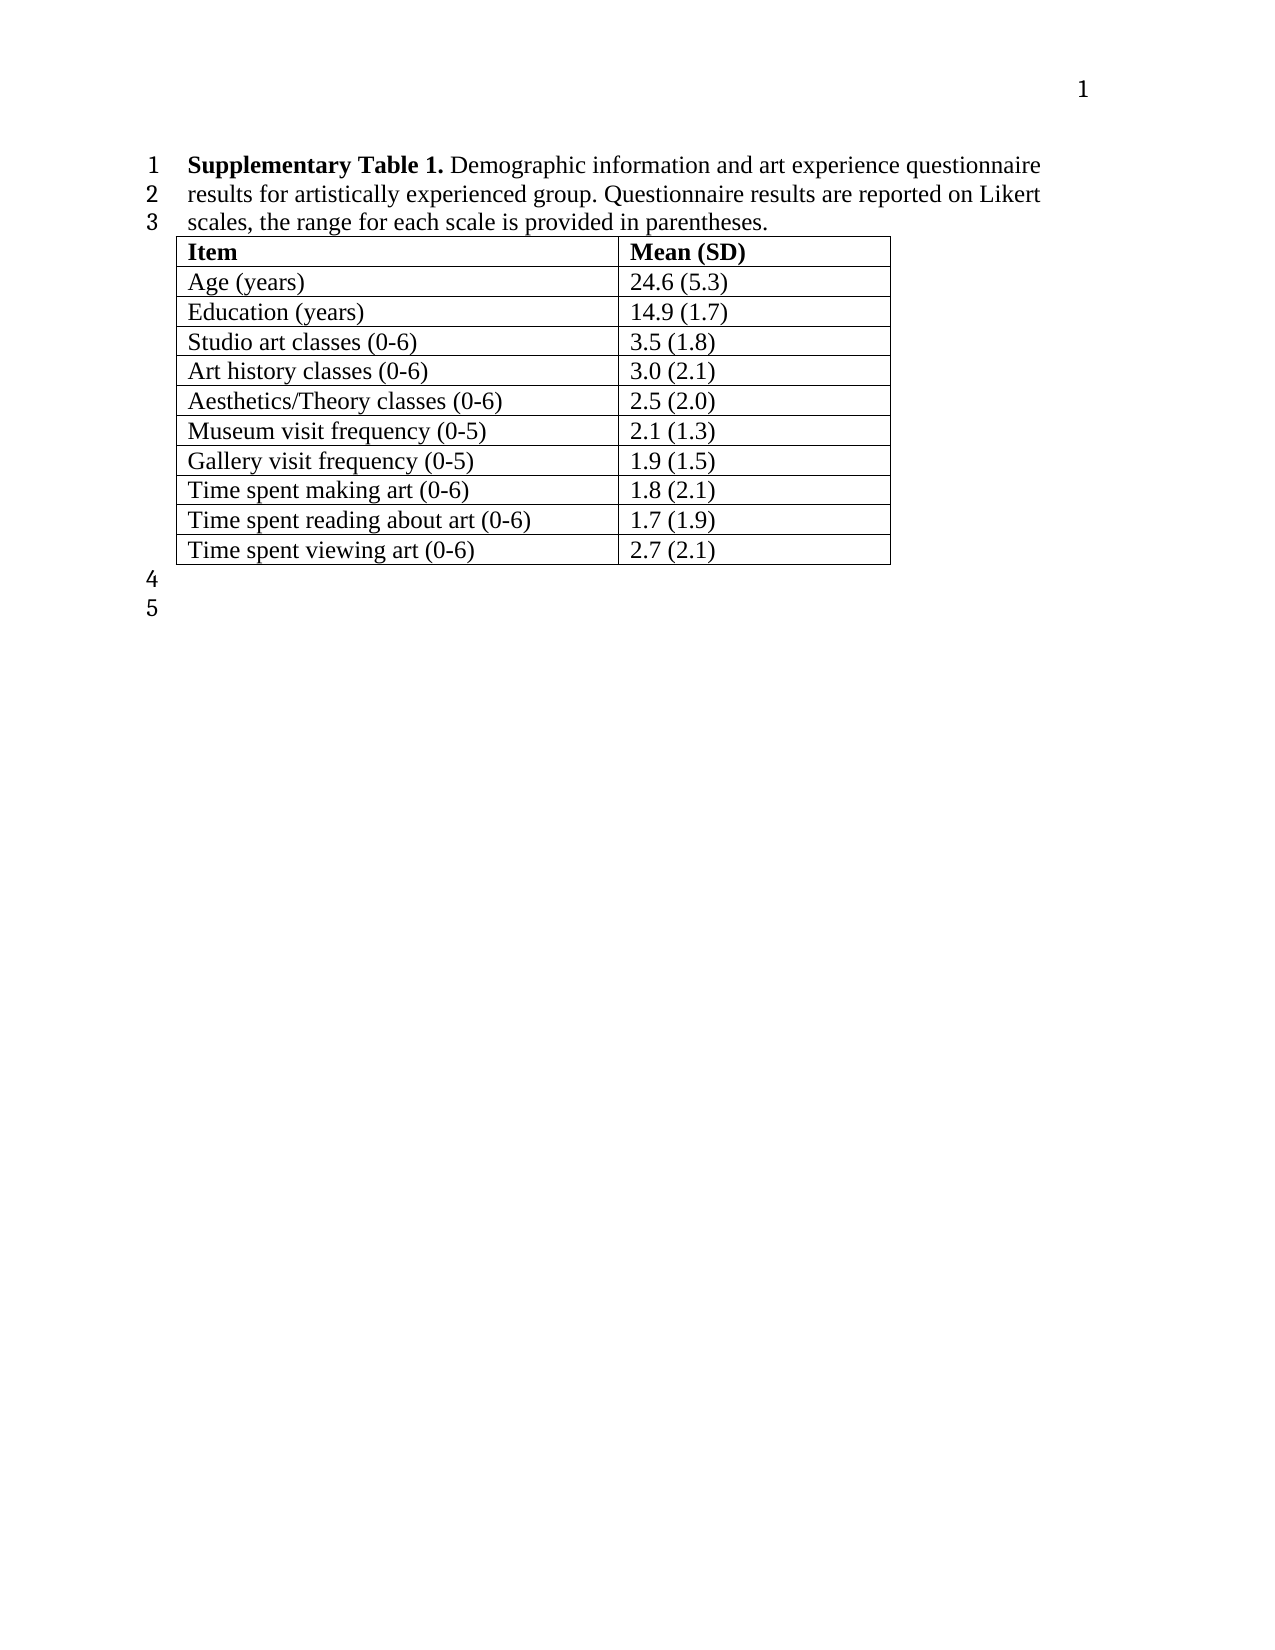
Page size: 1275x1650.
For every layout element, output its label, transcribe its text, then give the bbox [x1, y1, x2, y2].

table_cell 2.7 (2.1) [619, 535, 890, 564]
table_cell Education (years) [177, 297, 618, 326]
table_cell 1.7 (1.9) [619, 505, 890, 534]
table_header Item [177, 237, 618, 266]
table_cell 24.6 (5.3) [619, 267, 890, 296]
table_cell 1.9 (1.5) [619, 446, 890, 474]
table_cell Art history classes (0-6) [177, 356, 618, 385]
table_cell Studio art classes (0-6) [177, 327, 618, 355]
table_cell 2.1 (1.3) [619, 416, 890, 445]
table_cell Time spent making art (0-6) [177, 476, 618, 504]
table_cell 1.8 (2.1) [619, 476, 890, 504]
table_cell 2.5 (2.0) [619, 386, 890, 415]
table_cell Gallery visit frequency (0-5) [177, 446, 618, 474]
table_cell 3.0 (2.1) [619, 356, 890, 385]
text Supplementary Table 1. Demographic information and art experience questionnaire results for artistically experienced group. Questionnaire results are reported on Likert scales, the range for each scale is provided in parentheses. [187, 150, 1087, 236]
table_header Mean (SD) [619, 237, 890, 266]
table_cell 3.5 (1.8) [619, 327, 890, 355]
table_cell Time spent viewing art (0-6) [177, 535, 618, 564]
table_cell 14.9 (1.7) [619, 297, 890, 326]
table_cell Time spent reading about art (0-6) [177, 505, 618, 534]
table_cell Museum visit frequency (0-5) [177, 416, 618, 445]
table_cell Age (years) [177, 267, 618, 296]
table_cell Aesthetics/Theory classes (0-6) [177, 386, 618, 415]
